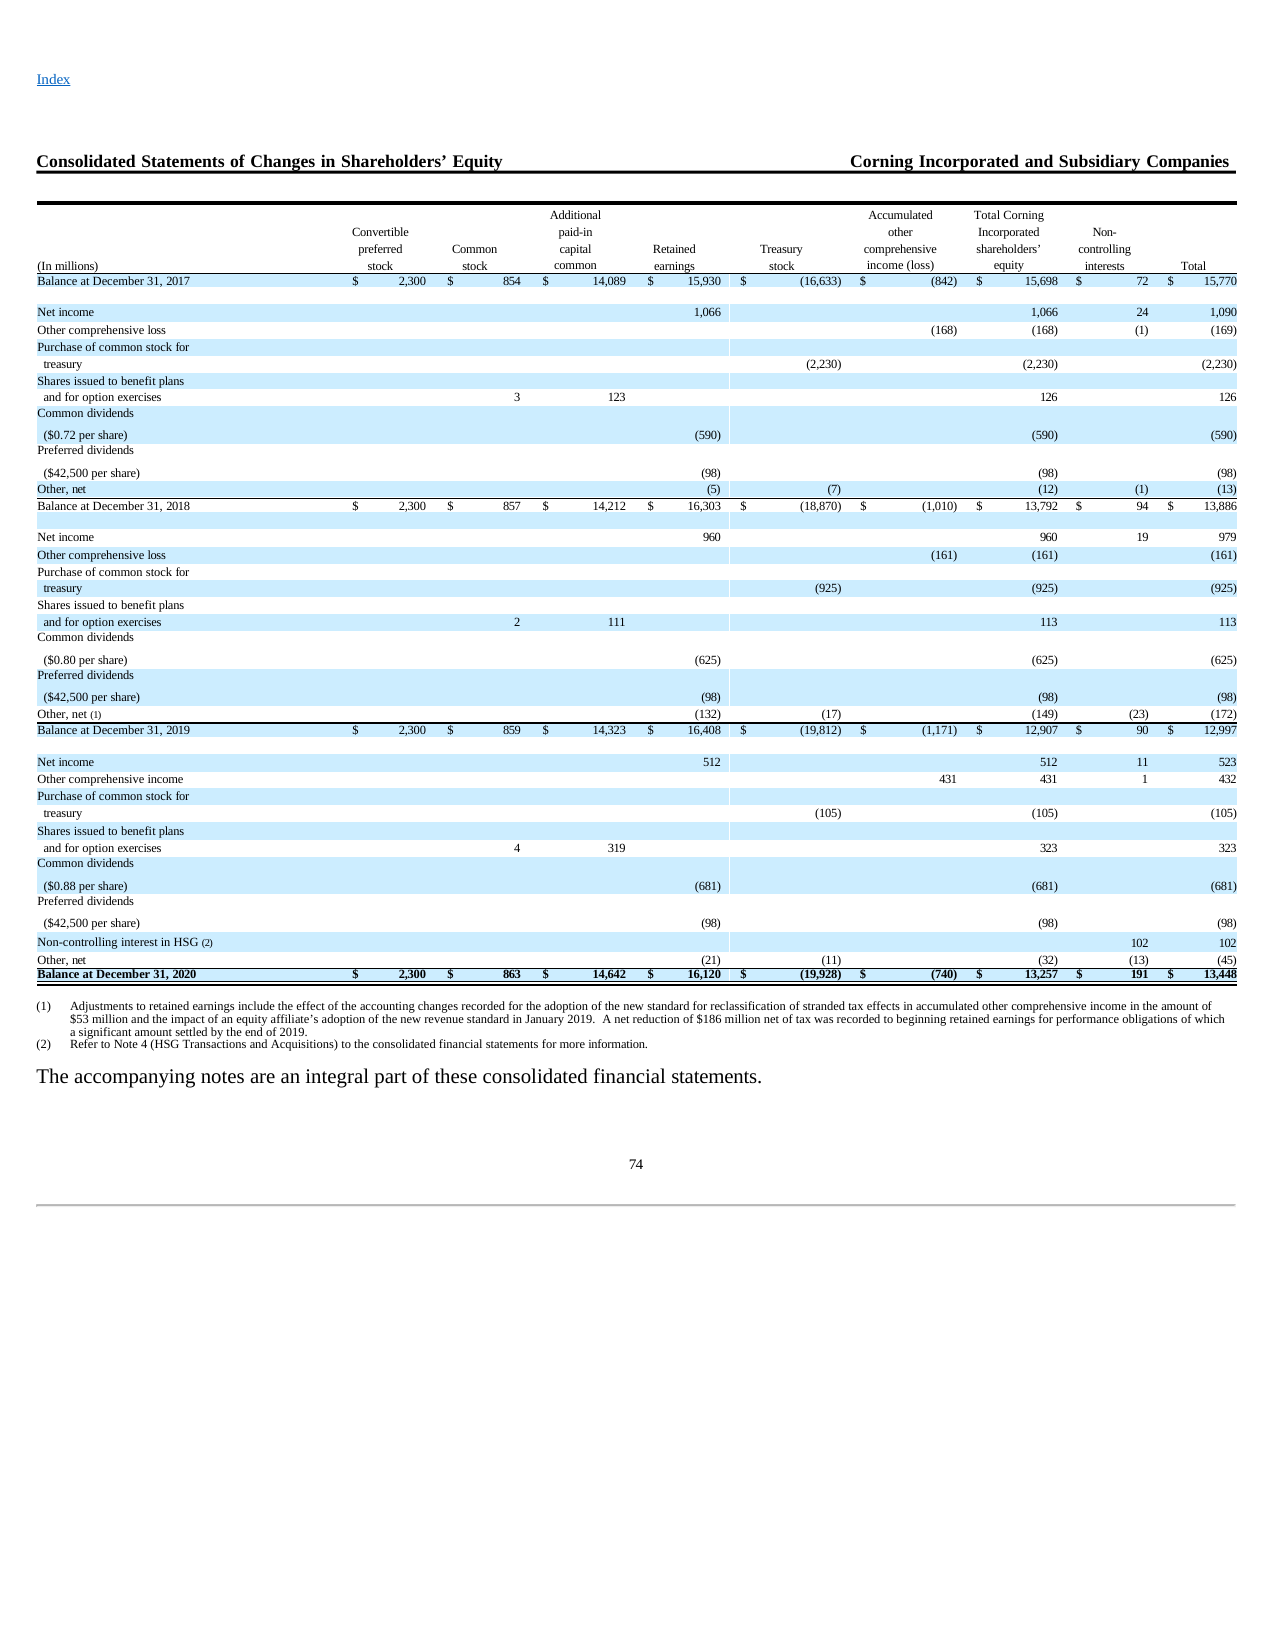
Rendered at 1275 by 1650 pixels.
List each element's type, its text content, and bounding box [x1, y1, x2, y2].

text Consolidated Statements of Changes in Shareholders’ Equity Corning Incorporated and Subsidiary Companies [36, 151, 1252, 172]
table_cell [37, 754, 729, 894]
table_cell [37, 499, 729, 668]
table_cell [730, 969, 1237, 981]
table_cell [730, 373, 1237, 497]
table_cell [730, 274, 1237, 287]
list Refer to Note 4 (HSG Transactions and Acquisitions) to the consolidated financial statements for more information. [36, 1039, 1252, 1052]
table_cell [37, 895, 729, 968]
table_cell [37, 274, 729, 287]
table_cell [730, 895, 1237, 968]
text $53 million and the impact of an equity affiliate’s adoption of the new revenue standard in January 2019. A net reduction of $186 million net of tax was recorded to beginning retained earnings for performance obligations of which a significant amount settled by the end of 2019. [70, 1014, 1230, 1039]
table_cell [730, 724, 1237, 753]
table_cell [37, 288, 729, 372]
text The accompanying notes are an integral part of these consolidated financial statements. [36, 1064, 1252, 1088]
list Adjustments to retained earnings include the effect of the accounting changes recorded for the adoption of the new standard for reclassification of stranded tax effects in accumulated other comprehensive income in the amount of [36, 1000, 1252, 1013]
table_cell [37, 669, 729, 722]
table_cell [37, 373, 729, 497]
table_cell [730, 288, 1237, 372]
text 74 [393, 1156, 879, 1173]
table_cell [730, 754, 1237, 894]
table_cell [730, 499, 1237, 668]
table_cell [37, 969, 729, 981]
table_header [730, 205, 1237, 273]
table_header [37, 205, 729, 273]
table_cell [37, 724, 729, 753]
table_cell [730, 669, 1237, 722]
